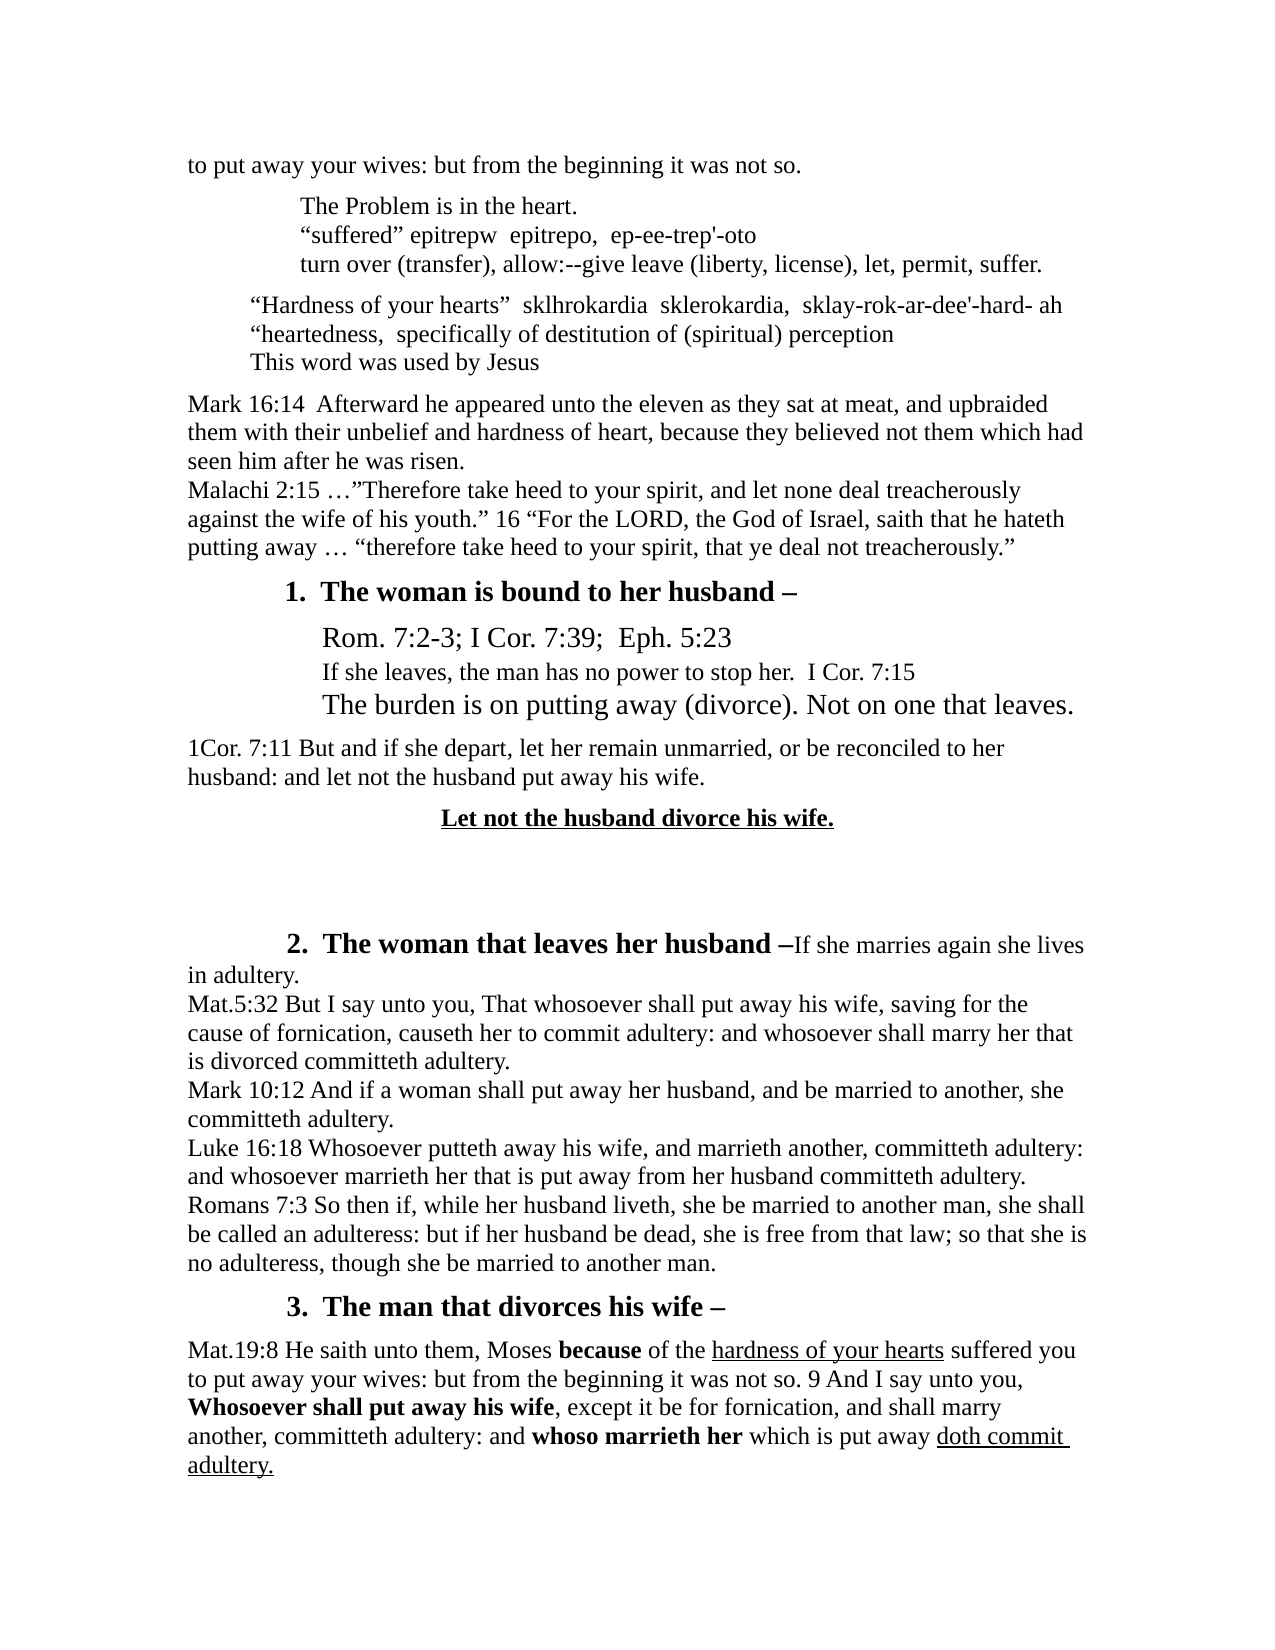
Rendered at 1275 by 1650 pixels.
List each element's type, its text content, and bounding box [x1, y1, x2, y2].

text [187, 150, 1087, 179]
text 1Cor. 7:11 But and if she depart, let her remain unmarried, or be reconciled to her husband: and let not the husband put away his wife. [187, 733, 1087, 790]
text 1. The woman is bound to her husband – [284, 574, 1087, 607]
text Rom. 7:2-3; I Cor. 7:39; Eph. 5:23 If she leaves, the man has no power to stop her. I Cor. 7:15 The burden is on putting away (divorce). Not on one that leaves. [322, 620, 1087, 720]
text 3. The man that divorces his wife – [187, 1289, 1087, 1322]
text The Problem is in the heart. “suffered” epitrepw epitrepo, ep-ee-trep'-oto turn over (transfer), allow:--give leave (liberty, license), let, permit, suffer. [300, 191, 1087, 277]
text 2. The woman that leaves her husband –If she marries again she lives in adultery. Mat.5:32 But I say unto you, That whosoever shall put away his wife, saving for the cause of fornication, causeth her to commit adultery: and whosoever shall marry her that is divorced committeth adultery. Mark 10:12 And if a woman shall put away her husband, and be married to another, she committeth adultery. Luke 16:18 Whosoever putteth away his wife, and marrieth another, committeth adultery: and whosoever marrieth her that is put away from her husband committeth adultery. Romans 7:3 So then if, while her husband liveth, she be married to another man, she shall be called an adulteress: but if her husband be dead, she is free from that law; so that she is no adulteress, though she be married to another man. [187, 927, 1087, 1276]
text Mark 16:14 Afterward he appeared unto the eleven as they sat at meat, and upbraided them with their unbelief and hardness of heart, because they believed not them which had seen him after he was risen. Malachi 2:15 …”Therefore take heed to your spirit, and let none deal treacherously against the wife of his youth.” 16 “For the LORD, the God of Israel, saith that he hateth putting away … “therefore take heed to your spirit, that ye deal not treacherously.” [187, 389, 1087, 561]
text Let not the husband divorce his wife. [187, 803, 1087, 832]
text Mat.19:8 He saith unto them, Moses because of the hardness of your hearts suffered you to put away your wives: but from the beginning it was not so. 9 And I say unto you, Whosoever shall put away his wife, except it be for fornication, and shall marry another, committeth adultery: and whoso marrieth her which is put away doth commit adultery. [187, 1335, 1087, 1479]
text “Hardness of your hearts” sklhrokardia sklerokardia, sklay-rok-ar-dee'-hard- ah “heartedness, specifically of destitution of (spiritual) perception This word was used by Jesus [250, 290, 1087, 376]
